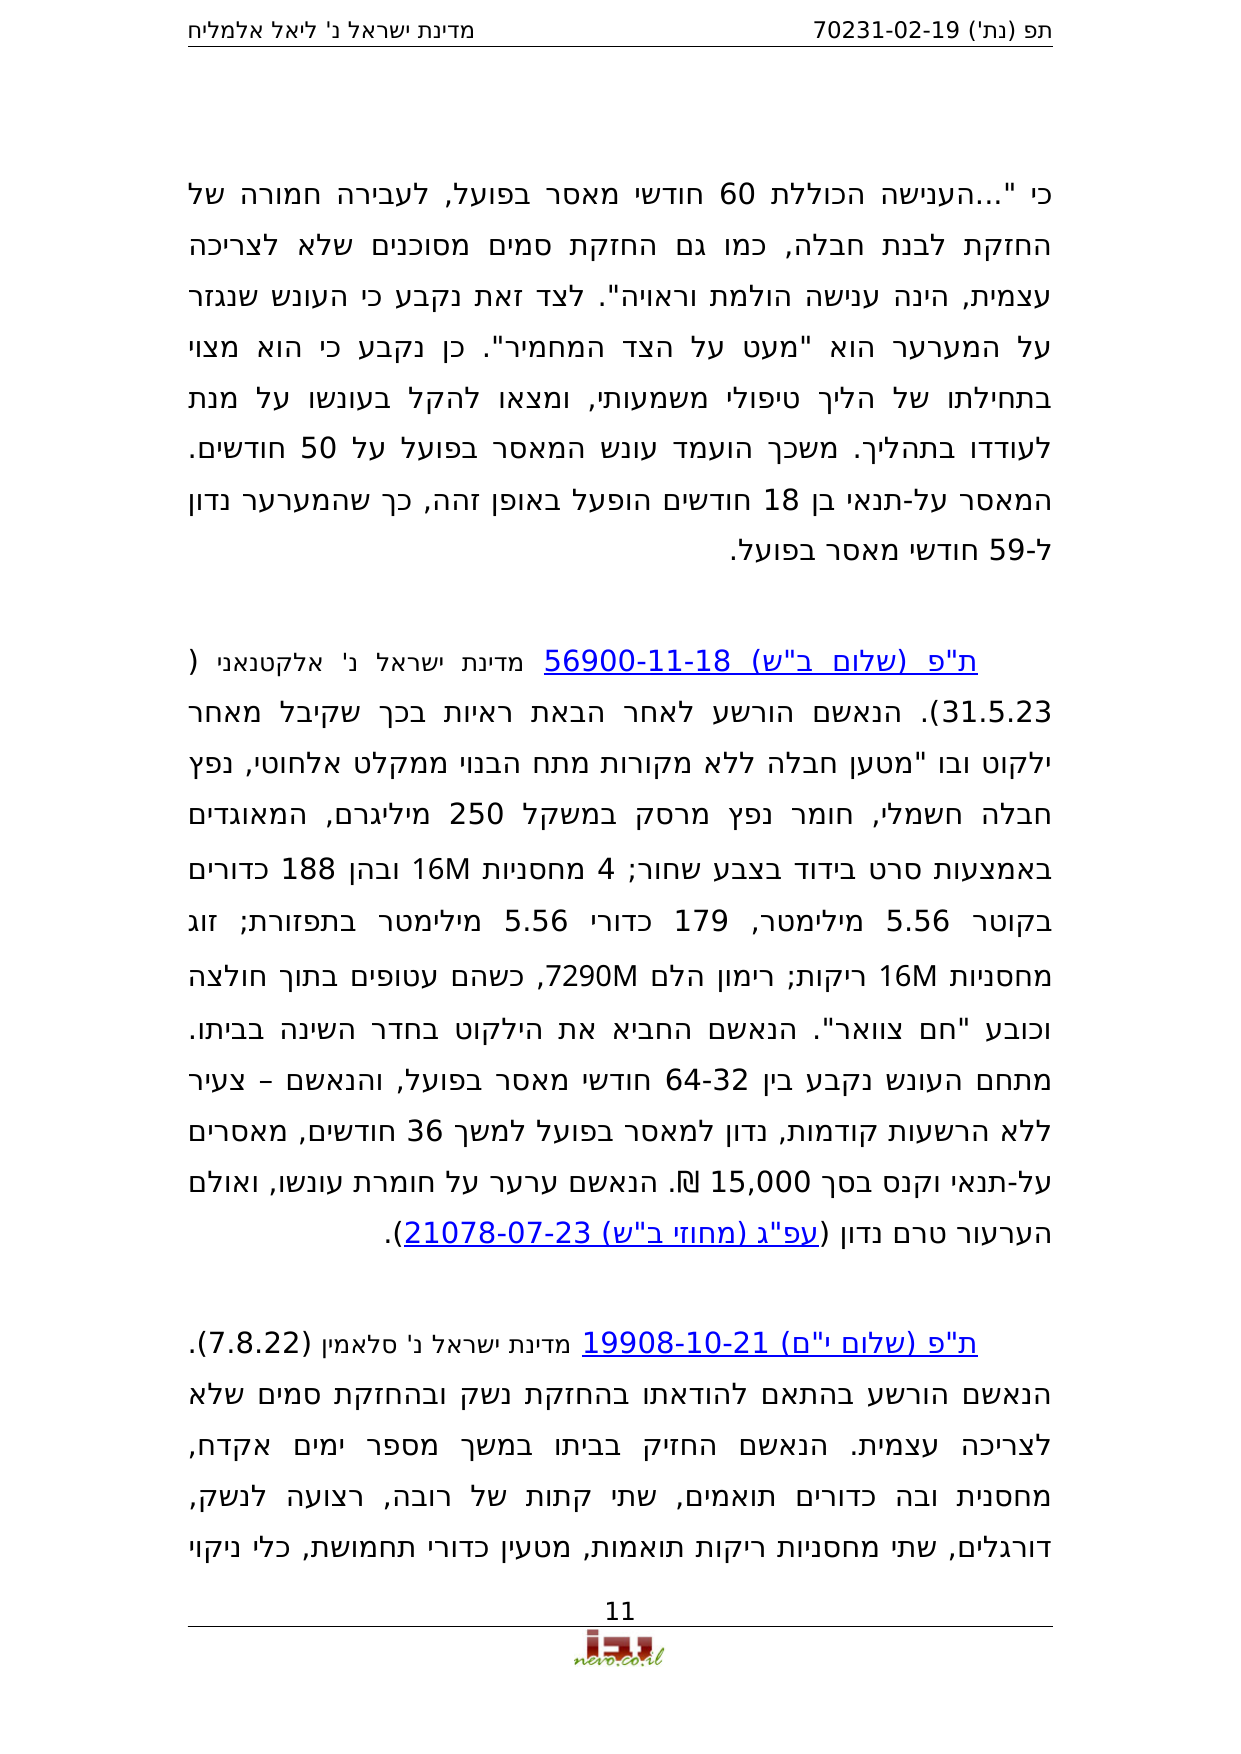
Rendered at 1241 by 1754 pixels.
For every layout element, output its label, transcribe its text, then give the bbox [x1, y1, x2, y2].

text ת"פ (שלום ב"ש) 56900-11-18 מדינת ישראל נ' אלקטנאני (31.5.23). הנאשם הורשע לאחר הבאת ראיות בכך שקיבל מאחר ילקוט ובו "מטען חבלה ללא מקורות מתח הבנוי ממקלט אלחוטי, נפץ חבלה חשמלי, חומר נפץ מרסק במשקל 250 מיליגרם, המאוגדים באמצעות סרט בידוד בצבע שחור; 4 מחסניות 16M ובהן 188 כדורים בקוטר 5.56 מילימטר, 179 כדורי 5.56 מילימטר בתפזורת; זוג מחסניות 16M ריקות; רימון הלם 7290M, כשהם עטופים בתוך חולצה וכובע "חם צוואר". הנאשם החביא את הילקוט בחדר השינה בביתו. מתחם העונש נקבע בין 64-32 חודשי מאסר בפועל, והנאשם – צעיר ללא הרשעות קודמות, נדון למאסר בפועל למשך 36 חודשים, מאסרים על-תנאי וקנס בסך 15,000 ₪. הנאשם ערער על חומרת עונשו, ואולם הערעור טרם נדון (עפ"ג (מחוזי ב"ש) 21078-07-23). [187, 644, 1053, 1250]
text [187, 177, 1053, 568]
picture [574, 1629, 666, 1667]
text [187, 1326, 1053, 1564]
